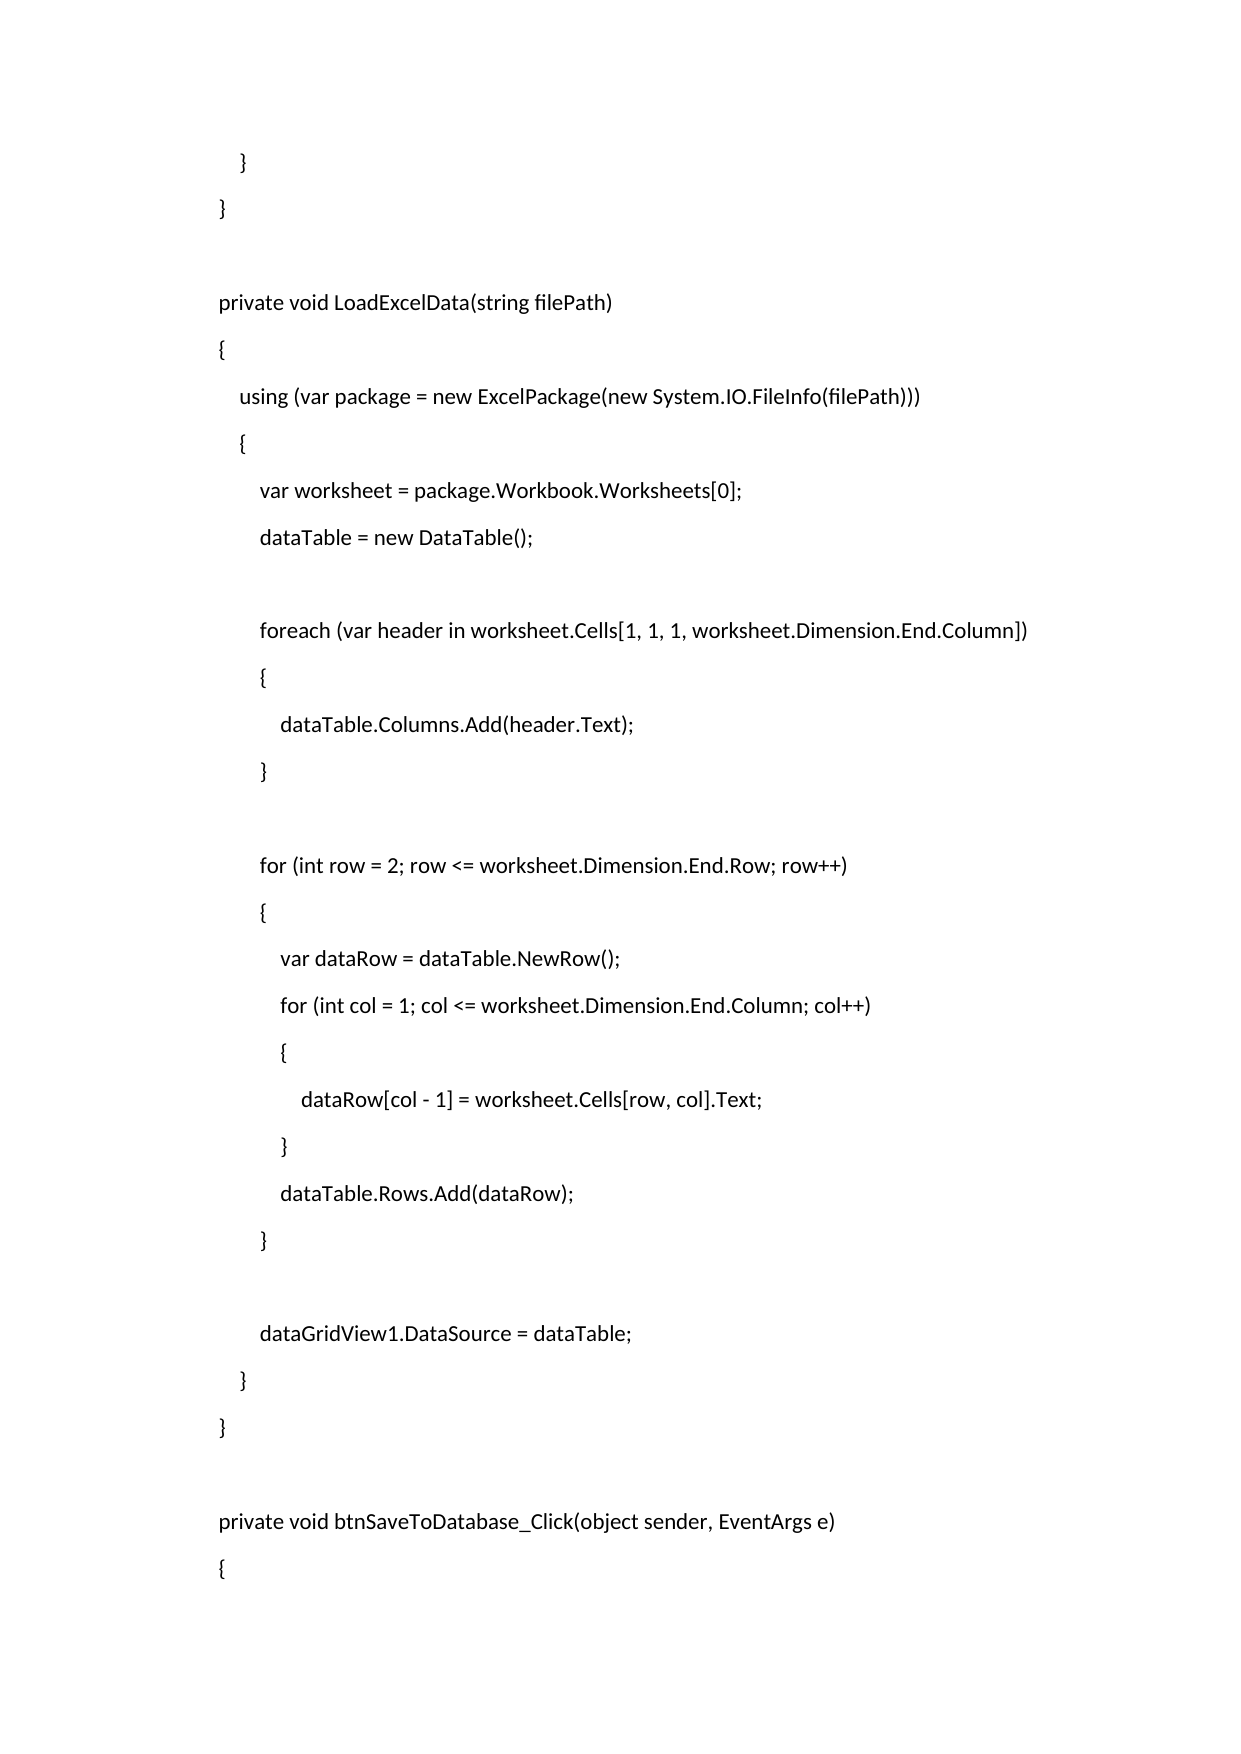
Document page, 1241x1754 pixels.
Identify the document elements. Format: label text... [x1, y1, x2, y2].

text } [177, 1366, 1063, 1394]
text { [177, 898, 1063, 926]
text } [177, 194, 1063, 222]
text } [177, 148, 1063, 176]
text using (var package = new ExcelPackage(new System.IO.FileInfo(filePath))) [177, 382, 1063, 410]
text { [177, 663, 1063, 691]
text } [177, 1132, 1063, 1160]
text } [177, 1226, 1063, 1254]
text private void btnSaveToDatabase_Click(object sender, EventArgs e) [177, 1507, 1063, 1535]
text dataTable = new DataTable(); [177, 523, 1063, 551]
text dataTable.Columns.Add(header.Text); [177, 710, 1063, 738]
text dataGridView1.DataSource = dataTable; [177, 1319, 1063, 1347]
text dataTable.Rows.Add(dataRow); [177, 1179, 1063, 1207]
text } [177, 757, 1063, 785]
text { [177, 429, 1063, 457]
text dataRow[col - 1] = worksheet.Cells[row, col].Text; [177, 1085, 1063, 1113]
text for (int row = 2; row <= worksheet.Dimension.End.Row; row++) [177, 851, 1063, 879]
text } [177, 1413, 1063, 1441]
text for (int col = 1; col <= worksheet.Dimension.End.Column; col++) [177, 991, 1063, 1019]
text private void LoadExcelData(string filePath) [177, 288, 1063, 316]
text foreach (var header in worksheet.Cells[1, 1, 1, worksheet.Dimension.End.Column]) [177, 616, 1063, 644]
text { [177, 1554, 1063, 1582]
text var worksheet = package.Workbook.Worksheets[0]; [177, 476, 1063, 504]
text { [177, 335, 1063, 363]
text { [177, 1038, 1063, 1066]
text var dataRow = dataTable.NewRow(); [177, 944, 1063, 972]
